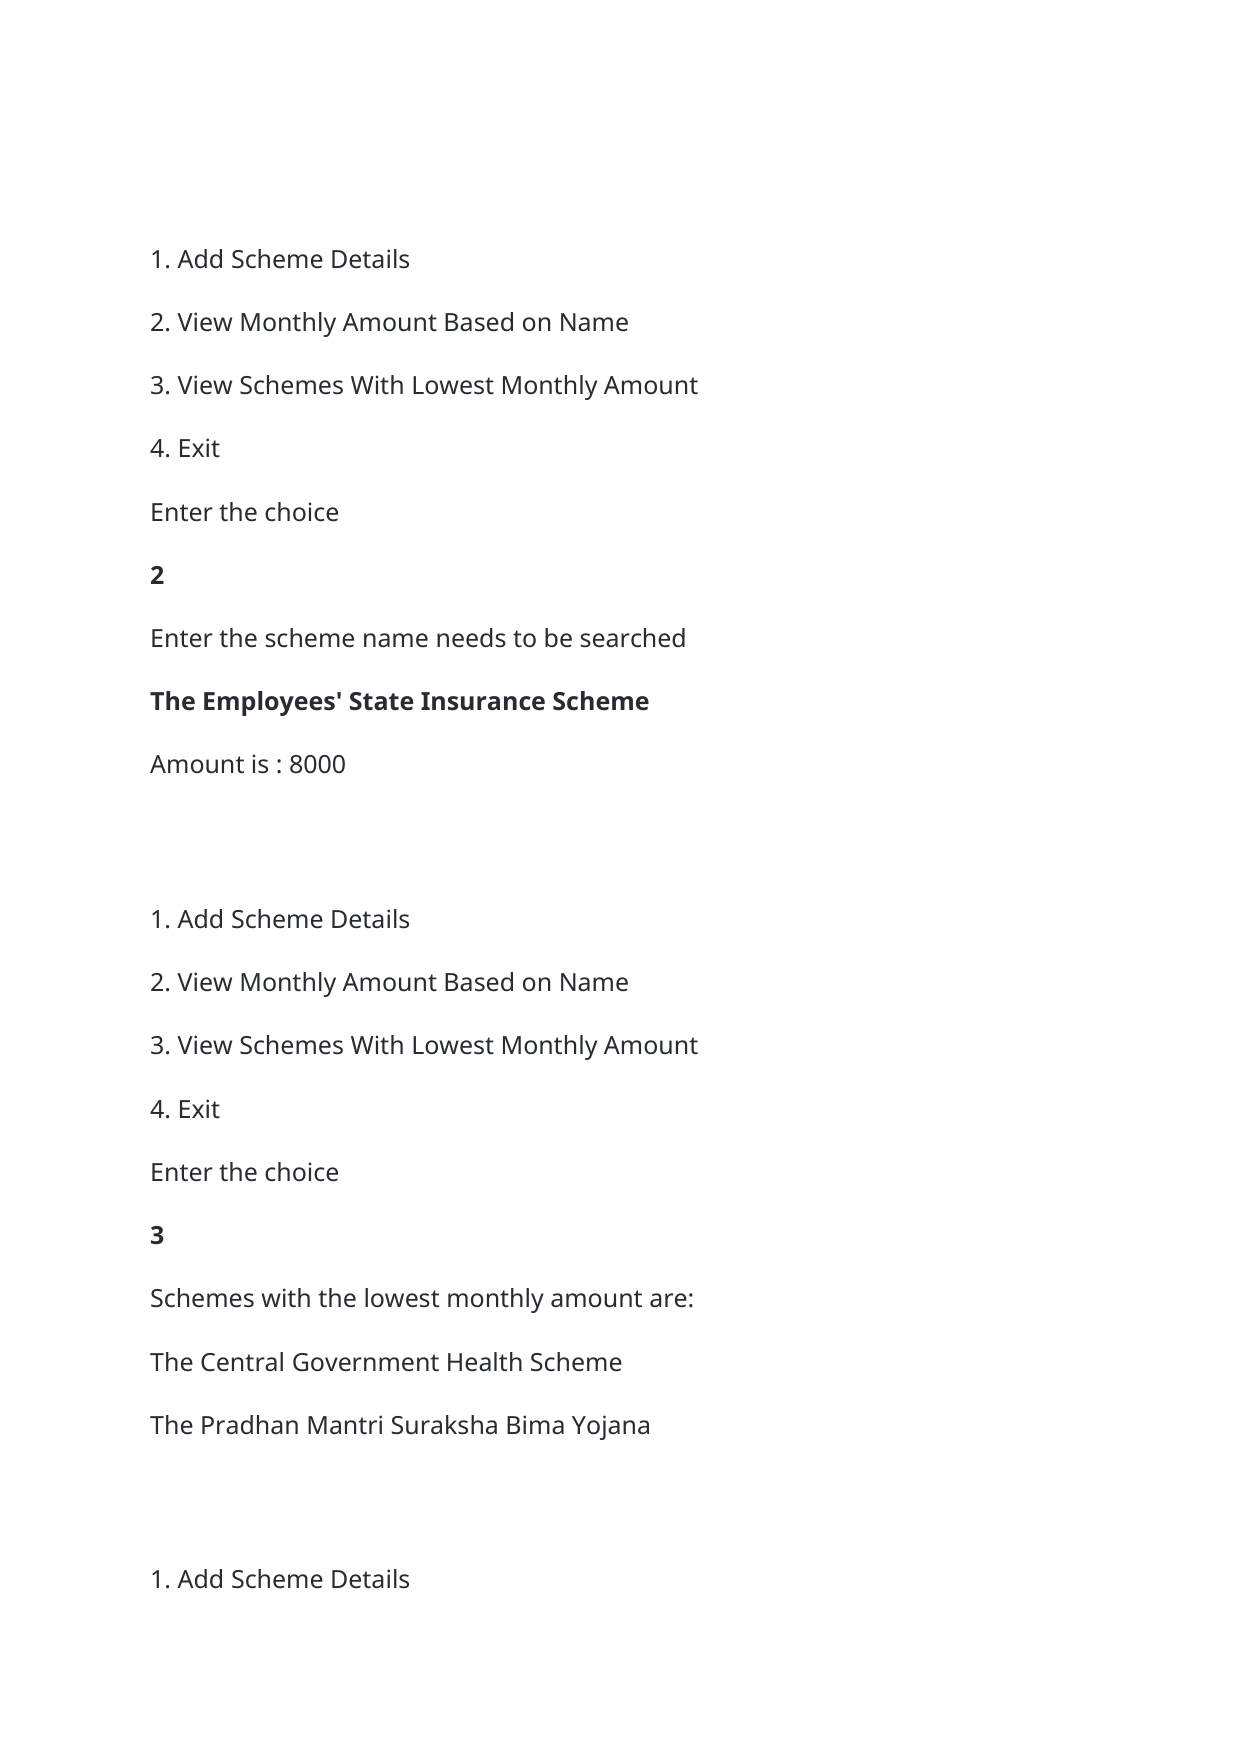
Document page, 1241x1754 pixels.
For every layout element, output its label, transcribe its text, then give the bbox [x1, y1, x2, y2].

text The Employees' State Insurance Scheme [150, 684, 1090, 718]
text 4. Exit [150, 1091, 1090, 1125]
text Enter the scheme name needs to be searched [150, 621, 1090, 655]
text 3. View Schemes With Lowest Monthly Amount [150, 368, 1090, 402]
text The Central Government Health Scheme [150, 1344, 1090, 1378]
text Enter the choice [150, 1154, 1090, 1188]
text 3 [150, 1218, 1090, 1252]
text 2 [150, 557, 1090, 591]
text 1. Add Scheme Details [150, 241, 1090, 275]
text 2. View Monthly Amount Based on Name [150, 304, 1090, 338]
text Schemes with the lowest monthly amount are: [150, 1281, 1090, 1315]
text 2. View Monthly Amount Based on Name [150, 965, 1090, 999]
text Enter the choice [150, 494, 1090, 528]
text 3. View Schemes With Lowest Monthly Amount [150, 1028, 1090, 1062]
text 1. Add Scheme Details [150, 902, 1090, 936]
text The Pradhan Mantri Suraksha Bima Yojana [150, 1407, 1090, 1441]
text 1. Add Scheme Details [150, 1562, 1090, 1596]
text 4. Exit [150, 431, 1090, 465]
text Amount is : 8000 [150, 747, 1090, 781]
